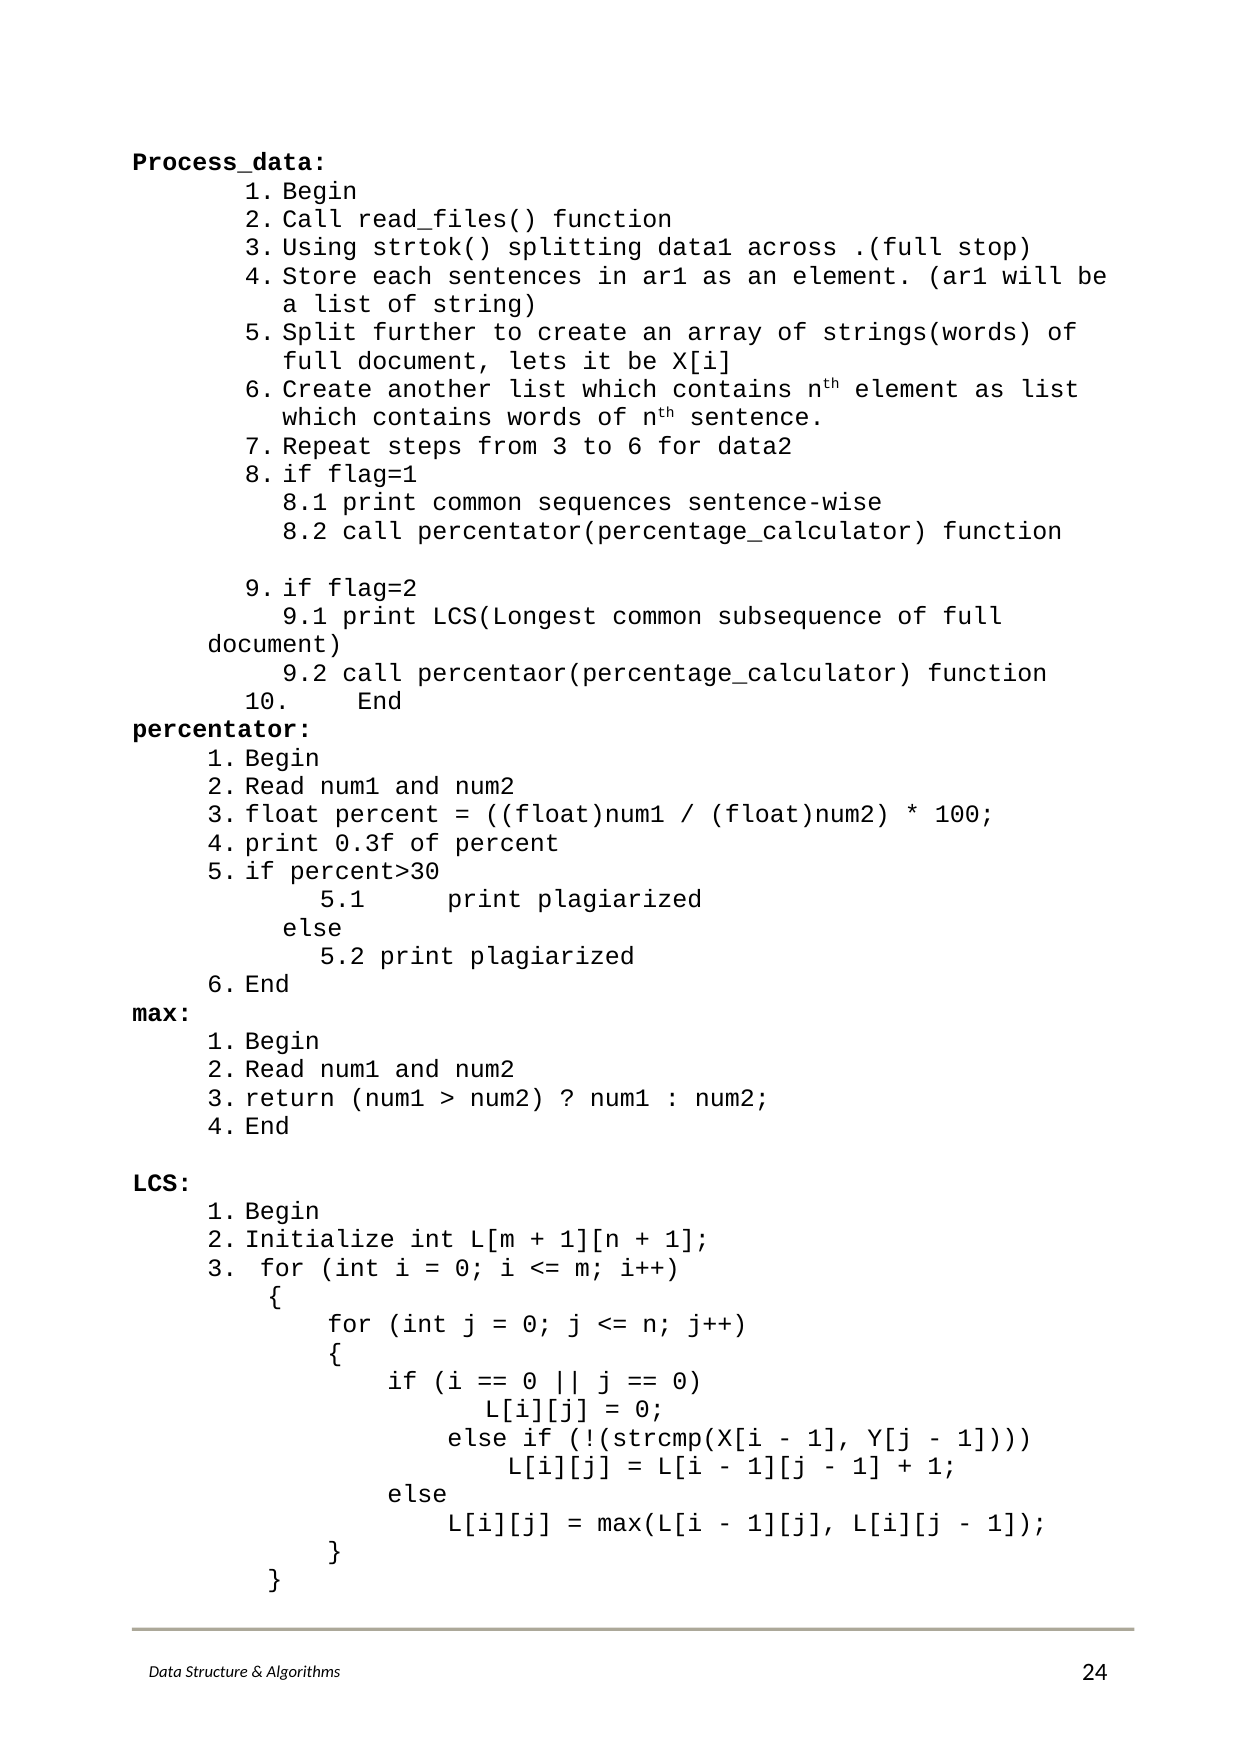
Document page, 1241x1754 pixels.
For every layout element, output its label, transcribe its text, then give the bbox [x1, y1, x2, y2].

list 5.1 print plagiarized [319, 887, 1134, 915]
text } [207, 1539, 1134, 1567]
text max: [132, 1000, 1134, 1029]
text } [207, 1567, 1134, 1595]
text else [207, 1482, 1134, 1510]
list Create another list which contains nth element as list which contains words of nth sentence. [244, 377, 1134, 433]
list Begin [244, 178, 1134, 207]
list Begin [207, 1199, 1134, 1227]
list float percent = ((float)num1 / (float)num2) * 100; [207, 802, 1134, 830]
list Call read_files() function [244, 207, 1134, 235]
list Initialize int L[m + 1][n + 1]; [207, 1227, 1134, 1255]
list for (int i = 0; i <= m; i++) [207, 1255, 1134, 1284]
list if flag=1 [244, 462, 1134, 490]
text else if (!(strcmp(X[i - 1], Y[j - 1]))) [132, 1425, 1134, 1454]
text percentator: [132, 717, 1134, 745]
text 9.2 call percentaor(percentage_calculator) function [207, 660, 1134, 689]
list Using strtok() splitting data1 across .(full stop) [244, 235, 1134, 263]
text { [207, 1284, 1134, 1312]
list Store each sentences in ar1 as an element. (ar1 will be a list of string) [244, 263, 1134, 320]
text else [132, 915, 1134, 944]
list Split further to create an array of strings(words) of full document, lets it be X[i] [244, 320, 1134, 377]
text for (int j = 0; j <= n; j++) [207, 1312, 1134, 1340]
list return (num1 > num2) ? num1 : num2; [207, 1085, 1134, 1114]
text Process_data: [132, 150, 1134, 178]
list Read num1 and num2 [207, 774, 1134, 802]
list if flag=2 [244, 575, 1134, 604]
text LCS: [132, 1170, 1134, 1199]
list 8.1 print common sequences sentence-wise [282, 490, 1134, 518]
text L[i][j] = max(L[i - 1][j], L[i][j - 1]); [207, 1510, 1134, 1539]
text L[i][j] = L[i - 1][j - 1] + 1; [132, 1454, 1134, 1482]
list End [244, 689, 1134, 717]
list Begin [207, 1029, 1134, 1057]
list if percent>30 [207, 859, 1134, 887]
text 9.1 print LCS(Longest common subsequence of full document) [207, 604, 1134, 660]
list L[i][j] = 0; [244, 1397, 1134, 1425]
list print 0.3f of percent [207, 830, 1134, 859]
text if (i == 0 || j == 0) [207, 1369, 1134, 1397]
list End [207, 1114, 1134, 1142]
list End [207, 972, 1134, 1000]
list Begin [207, 745, 1134, 774]
list 5.2 print plagiarized [319, 944, 1134, 972]
list 8.2 call percentator(percentage_calculator) function [282, 518, 1134, 547]
list Repeat steps from 3 to 6 for data2 [244, 433, 1134, 462]
list Read num1 and num2 [207, 1057, 1134, 1085]
text { [207, 1340, 1134, 1369]
